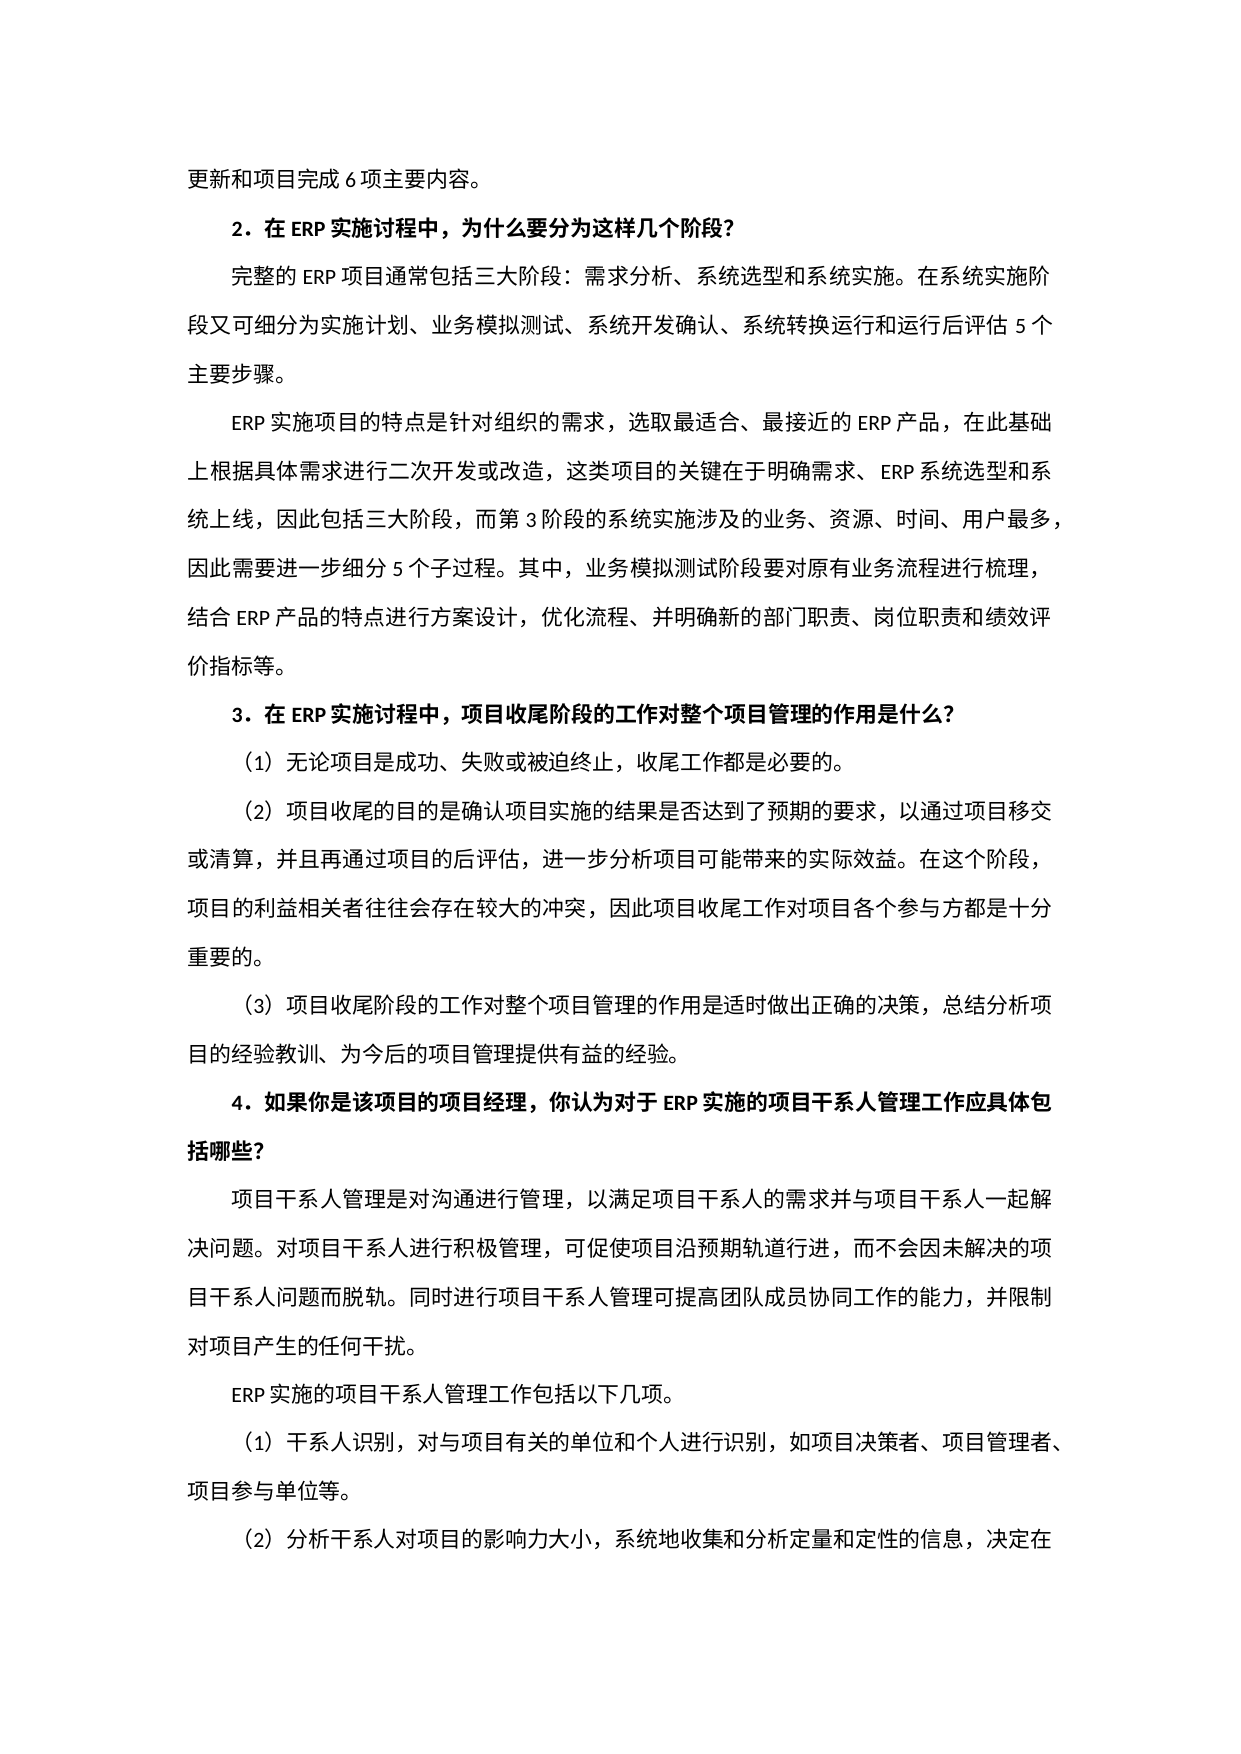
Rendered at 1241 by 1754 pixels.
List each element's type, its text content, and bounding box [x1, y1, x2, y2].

text （1）干系人识别，对与项目有关的单位和个人进行识别，如项目决策者、项目管理者、项目参与单位等。 [187, 1425, 1053, 1506]
text （1）无论项目是成功、失败或被迫终止，收尾工作都是必要的。 [187, 745, 1053, 777]
text ERP实施的项目干系人管理工作包括以下几项。 [187, 1377, 1053, 1409]
text 4．如果你是该项目的项目经理，你认为对于ERP实施的项目干系人管理工作应具体包括哪些？ [187, 1085, 1053, 1166]
text （3）项目收尾阶段的工作对整个项目管理的作用是适时做出正确的决策，总结分析项目的经验教训、为今后的项目管理提供有益的经验。 [187, 988, 1053, 1069]
text （2）项目收尾的目的是确认项目实施的结果是否达到了预期的要求，以通过项目移交或清算，并且再通过项目的后评估，进一步分析项目可能带来的实际效益。在这个阶段，项目的利益相关者往往会存在较大的冲突，因此项目收尾工作对项目各个参与方都是十分重要的。 [187, 793, 1053, 972]
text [187, 162, 1053, 194]
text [187, 1522, 1053, 1554]
text 完整的ERP项目通常包括三大阶段：需求分析、系统选型和系统实施。在系统实施阶段又可细分为实施计划、业务模拟测试、系统开发确认、系统转换运行和运行后评估5个主要步骤。 [187, 259, 1053, 389]
text 2．在ERP实施讨程中，为什么要分为这样几个阶段？ [187, 210, 1053, 243]
text 项目干系人管理是对沟通进行管理，以满足项目干系人的需求并与项目干系人一起解决问题。对项目干系人进行积极管理，可促使项目沿预期轨道行进，而不会因未解决的项目干系人问题而脱轨。同时进行项目干系人管理可提高团队成员协同工作的能力，并限制对项目产生的任何干扰。 [187, 1182, 1053, 1361]
text 3．在 ERP实施讨程中，项目收尾阶段的工作对整个项目管理的作用是什么？ [187, 697, 1053, 729]
text ERP实施项目的特点是针对组织的需求，选取最适合、最接近的ERP产品，在此基础上根据具体需求进行二次开发或改造，这类项目的关键在于明确需求、ERP系统选型和系统上线，因此包括三大阶段，而第3阶段的系统实施涉及的业务、资源、时间、用户最多，因此需要进一步细分5个子过程。其中，业务模拟测试阶段要对原有业务流程进行梳理，结合ERP产品的特点进行方案设计，优化流程、并明确新的部门职责、岗位职责和绩效评价指标等。 [187, 404, 1053, 681]
